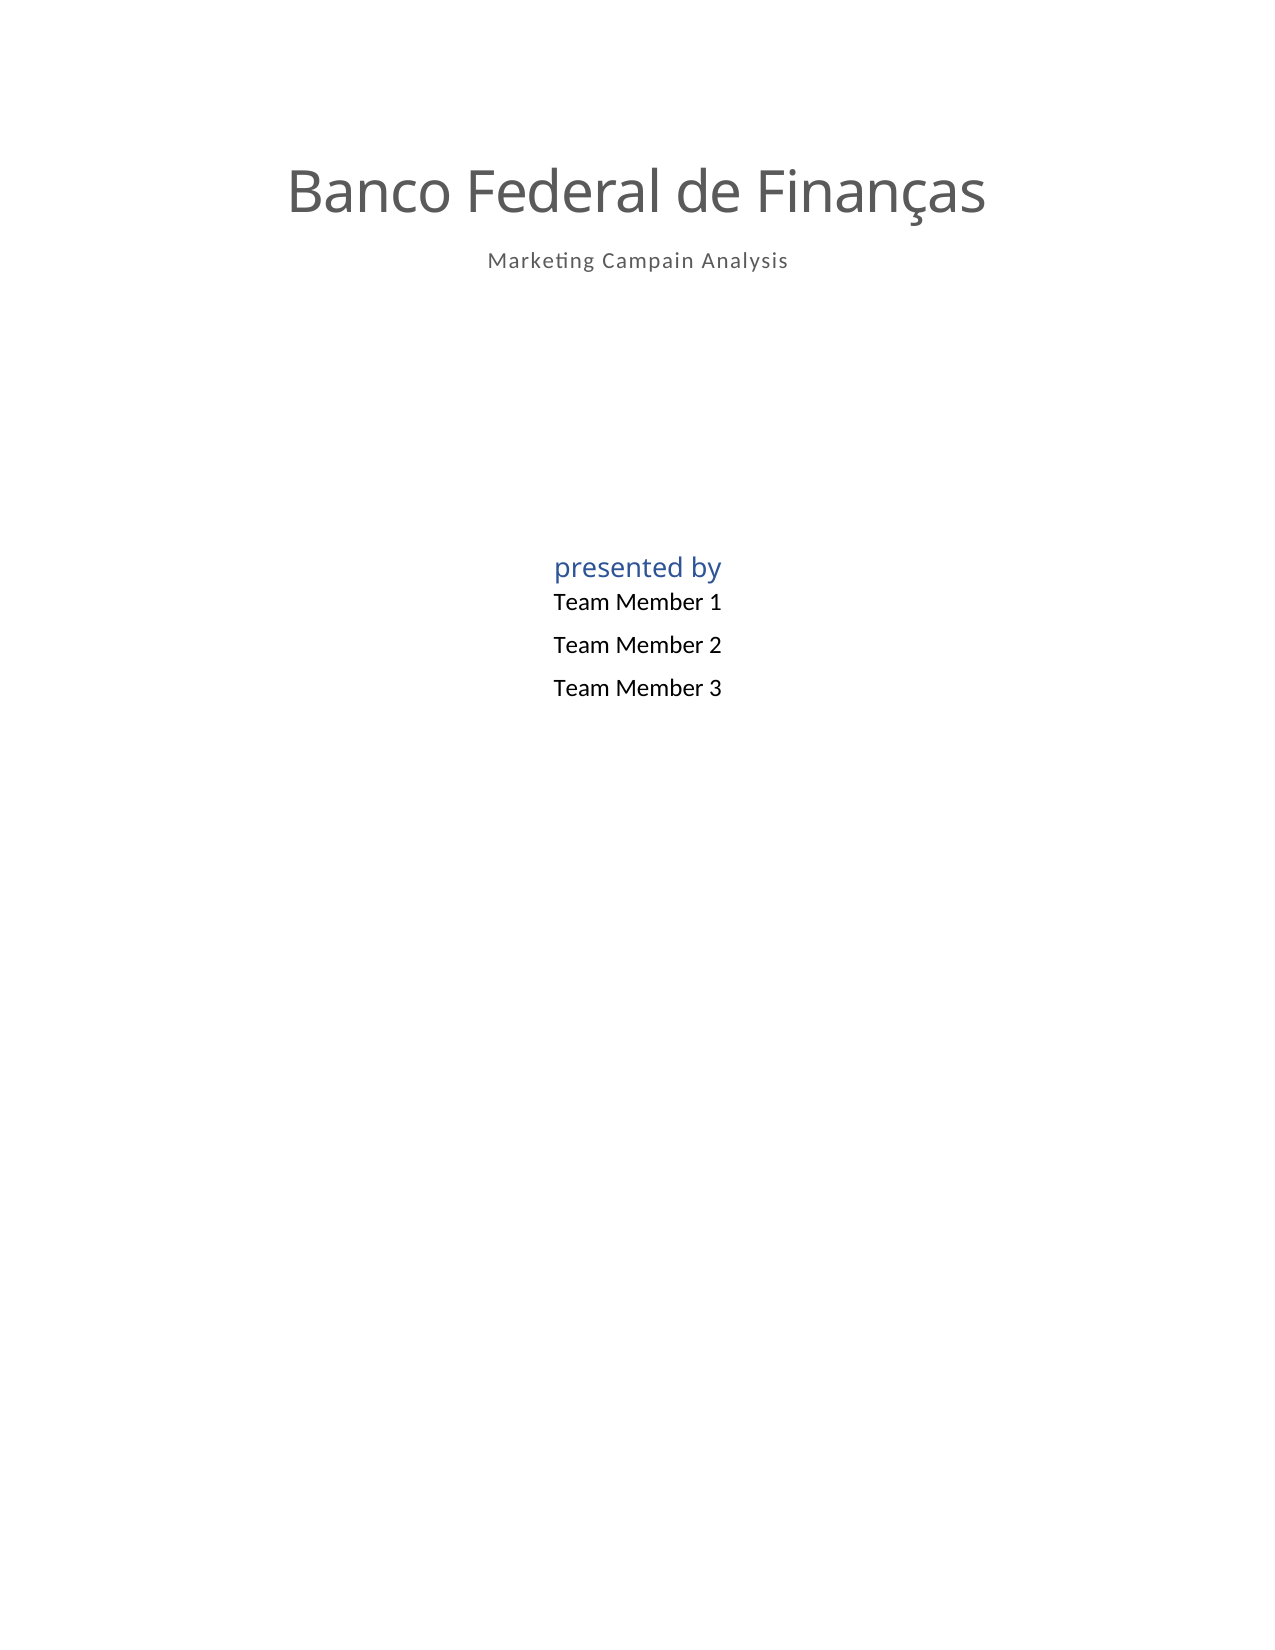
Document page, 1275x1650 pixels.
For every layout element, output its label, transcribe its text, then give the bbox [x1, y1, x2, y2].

text Team Member 1 [150, 586, 1125, 616]
subtitle Marketing Campain Analysis [150, 246, 1125, 274]
subtitle Banco Federal de Finanças [150, 150, 1125, 229]
text Team Member 3 [150, 672, 1125, 702]
text Team Member 2 [150, 629, 1125, 659]
subtitle presented by [150, 549, 1125, 586]
